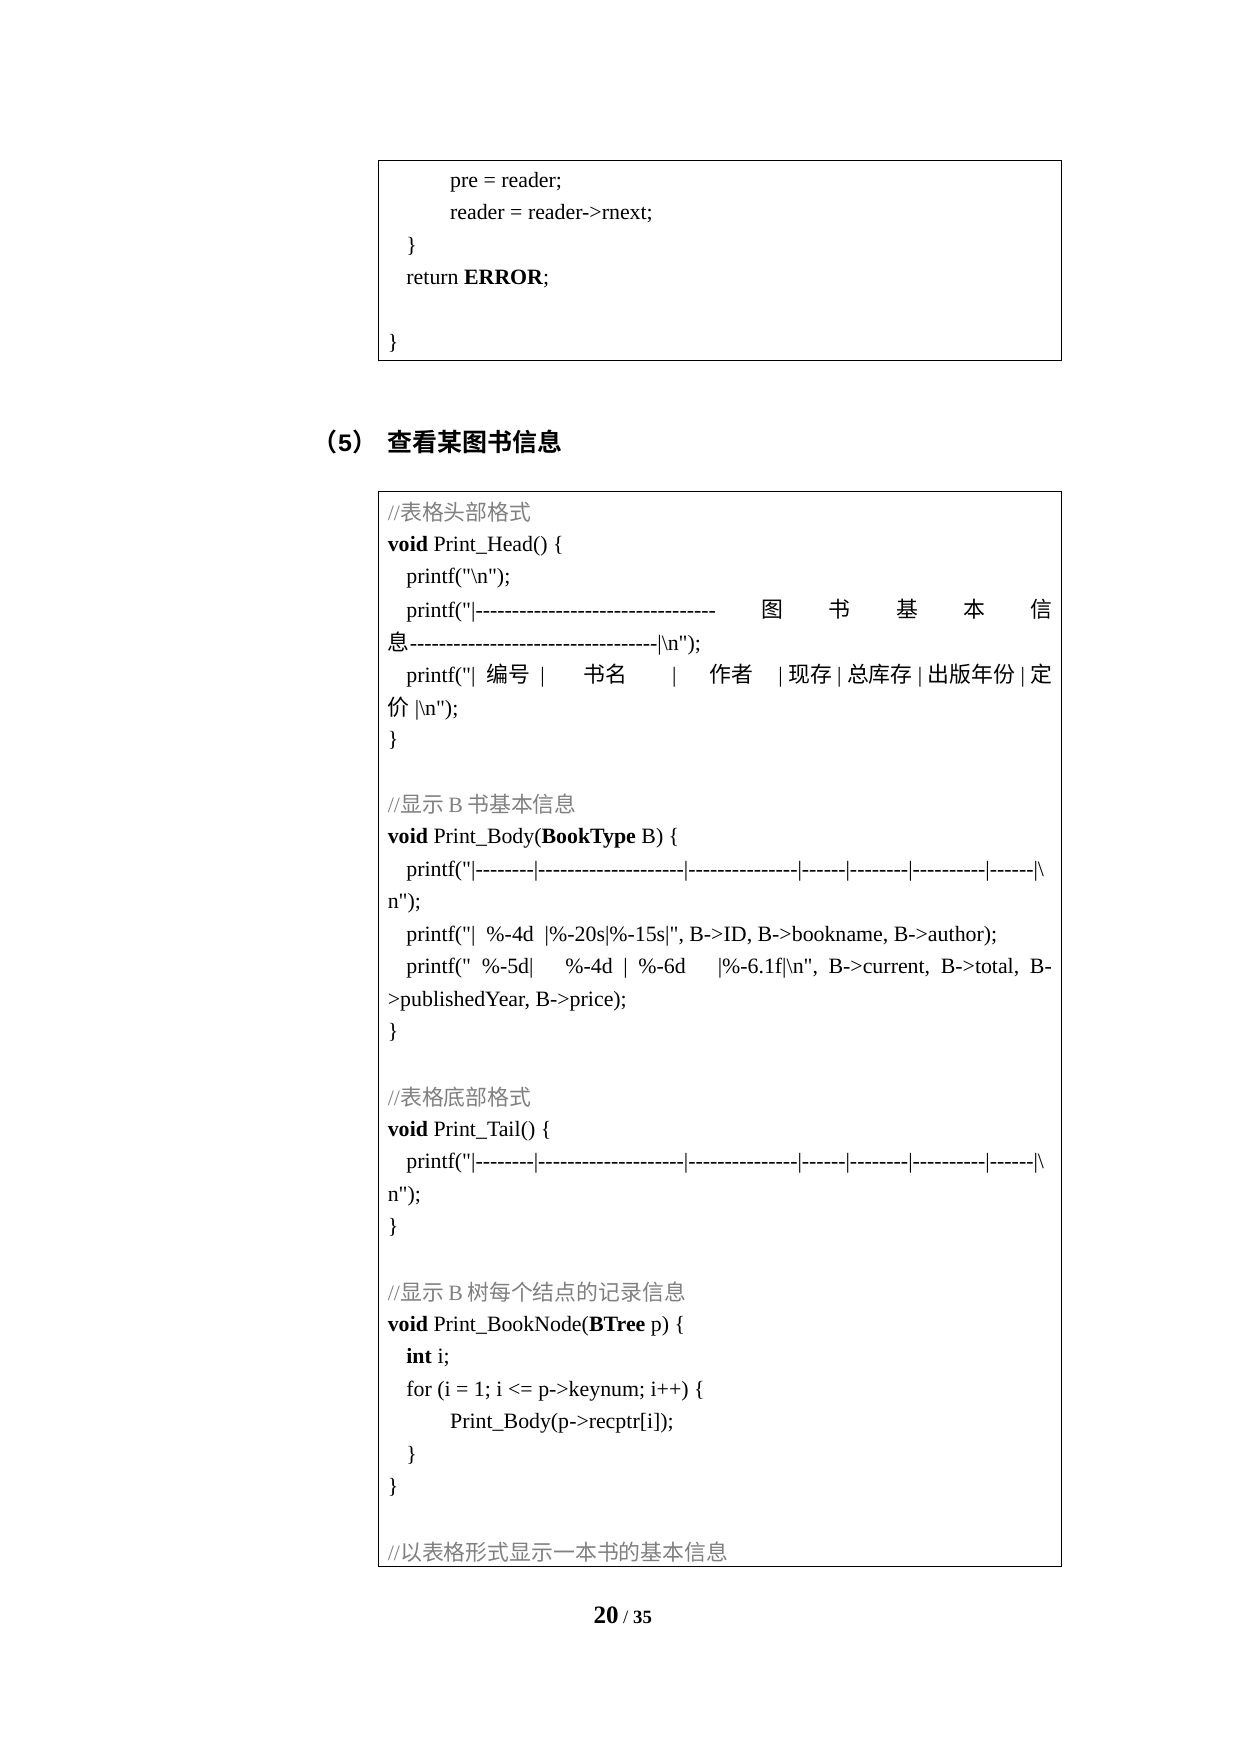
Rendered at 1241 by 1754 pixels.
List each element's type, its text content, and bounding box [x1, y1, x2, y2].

text } [379, 1466, 1061, 1502]
text printf("| %-4d |%-20s|%-15s|", B->ID, B->bookname, B->author); [379, 914, 1061, 946]
text Print_Body(p->recptr[i]); [379, 1401, 1061, 1434]
text int i; [379, 1336, 1061, 1369]
text void Print_Tail() { [379, 1109, 1061, 1141]
text //以表格形式显示一本书的基本信息 [379, 1531, 1061, 1566]
text //表格头部格式 [379, 492, 1061, 524]
text printf(" %-5d| %-4d | %-6d |%-6.1f|\n", B->current, B->total, B->publishedYear, B->price); [379, 946, 1061, 1011]
list 查看某图书信息 [312, 408, 1053, 473]
text void Print_BookNode(BTree p) { [379, 1304, 1061, 1336]
text } [379, 1011, 1061, 1047]
text reader = reader->rnext; [379, 193, 1061, 225]
text void Print_Head() { [379, 524, 1061, 556]
text printf("\n"); [379, 556, 1061, 589]
text } [379, 1206, 1061, 1242]
text pre = reader; [379, 161, 1061, 193]
text } [379, 719, 1061, 754]
text //表格底部格式 [379, 1076, 1061, 1109]
text printf("| 编号 | 书名 | 作者 | 现存 | 总库存 | 出版年份 | 定价 |\n"); [379, 654, 1061, 719]
text } [379, 323, 1061, 360]
text printf("|--------|--------------------|---------------|------|--------|----------|------|\n"); [379, 1141, 1061, 1206]
text printf("|---------------------------------图书基本信息----------------------------------|\n"); [379, 589, 1061, 654]
text //显示B书基本信息 [379, 784, 1061, 816]
text return ERROR; [379, 258, 1061, 293]
text //显示B树每个结点的记录信息 [379, 1271, 1061, 1304]
text for (i = 1; i <= p->keynum; i++) { [379, 1369, 1061, 1401]
text } [379, 1434, 1061, 1466]
text } [379, 225, 1061, 258]
text printf("|--------|--------------------|---------------|------|--------|----------|------|\n"); [379, 849, 1061, 914]
text void Print_Body(BookType B) { [379, 816, 1061, 849]
